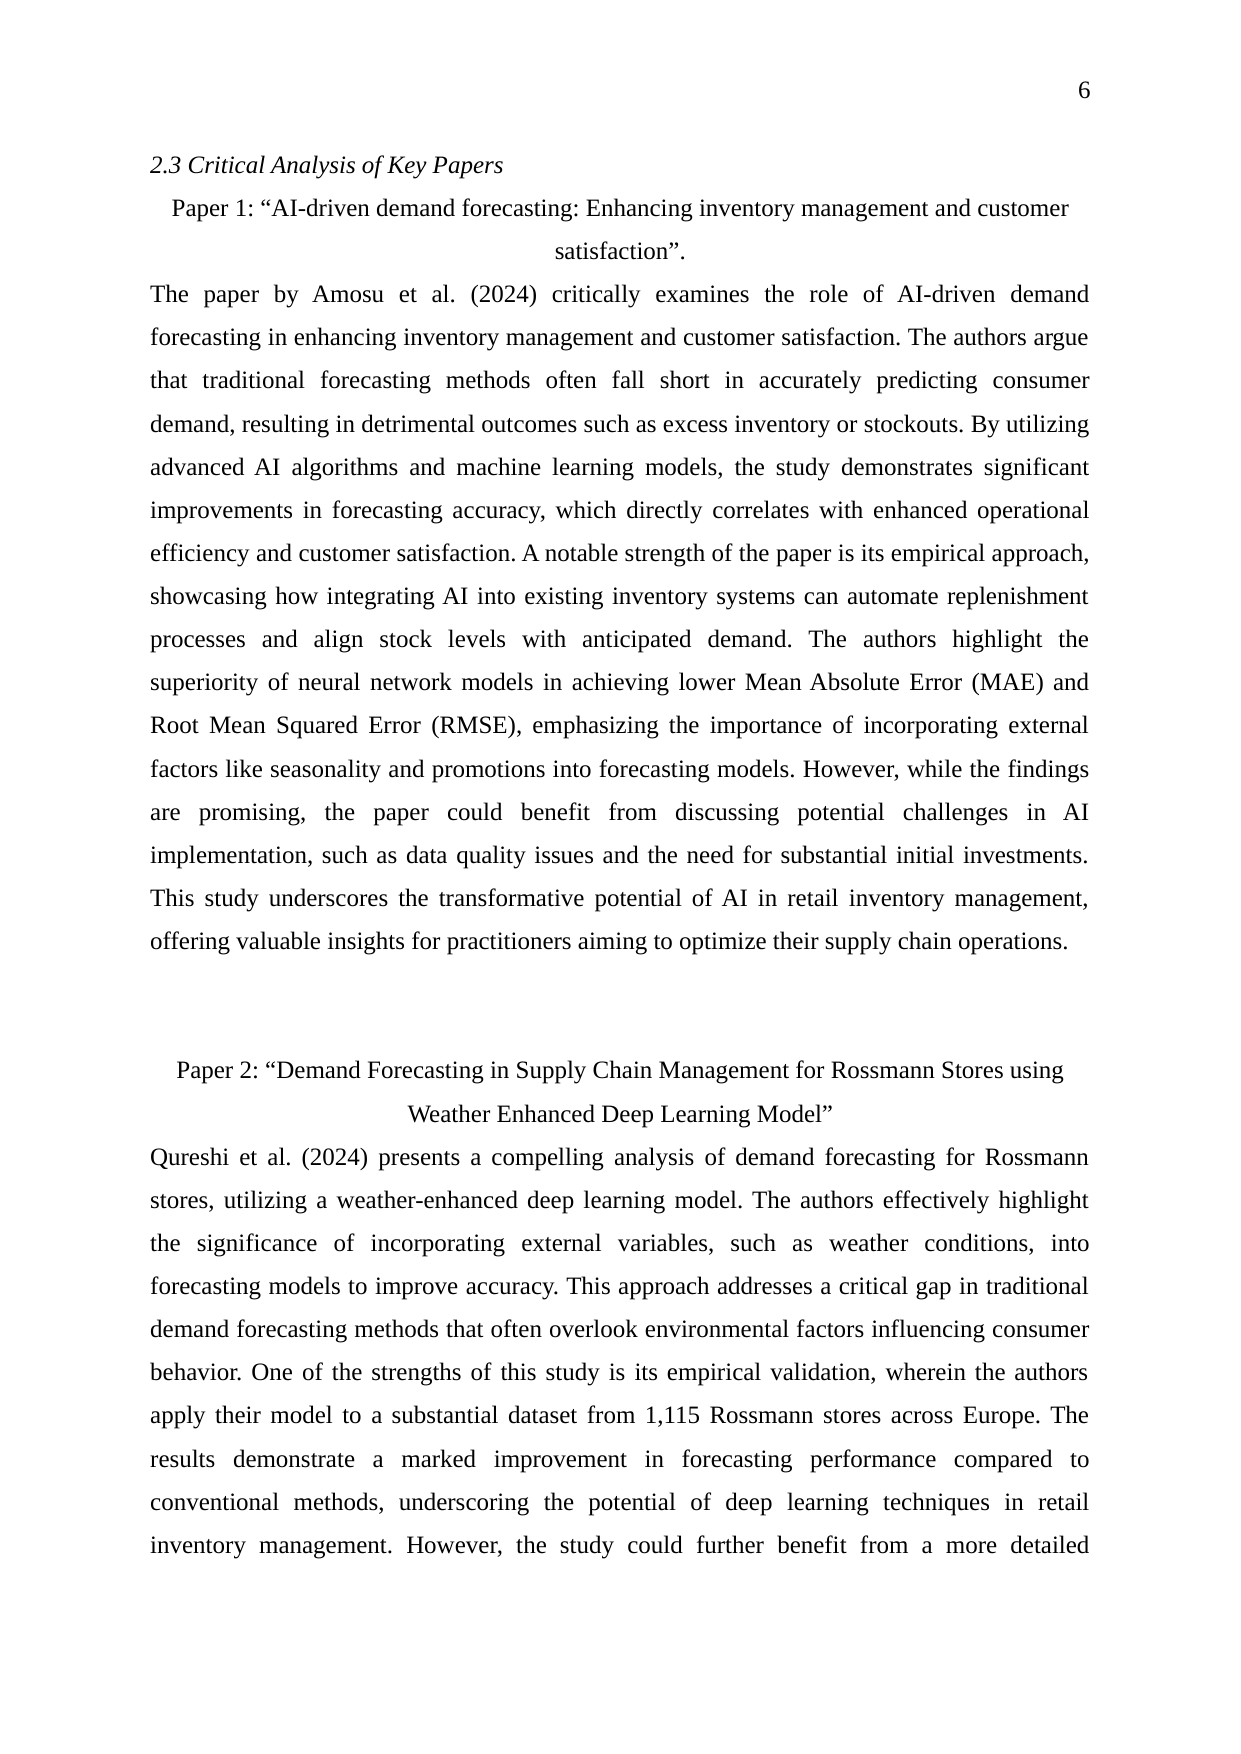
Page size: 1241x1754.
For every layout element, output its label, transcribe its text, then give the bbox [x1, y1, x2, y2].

subtitle Paper 1: “AI-driven demand forecasting: Enhancing inventory management and customer satisfaction”. [150, 193, 1090, 265]
subtitle 2.3 Critical Analysis of Key Papers [150, 150, 1090, 179]
text The paper by Amosu et al. (2024) critically examines the role of AI-driven demand forecasting in enhancing inventory management and customer satisfaction. The authors argue that traditional forecasting methods often fall short in accurately predicting consumer demand, resulting in detrimental outcomes such as excess inventory or stockouts. By utilizing advanced AI algorithms and machine learning models, the study demonstrates significant improvements in forecasting accuracy, which directly correlates with enhanced operational efficiency and customer satisfaction. A notable strength of the paper is its empirical approach, showcasing how integrating AI into existing inventory systems can automate replenishment processes and align stock levels with anticipated demand. The authors highlight the superiority of neural network models in achieving lower Mean Absolute Error (MAE) and Root Mean Squared Error (RMSE), emphasizing the importance of incorporating external factors like seasonality and promotions into forecasting models. However, while the findings are promising, the paper could benefit from discussing potential challenges in AI implementation, such as data quality issues and the need for substantial initial investments. This study underscores the transformative potential of AI in retail inventory management, offering valuable insights for practitioners aiming to optimize their supply chain operations. [150, 279, 1090, 955]
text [150, 1142, 1090, 1559]
subtitle Paper 2: “Demand Forecasting in Supply Chain Management for Rossmann Stores using Weather Enhanced Deep Learning Model” [150, 1056, 1090, 1127]
